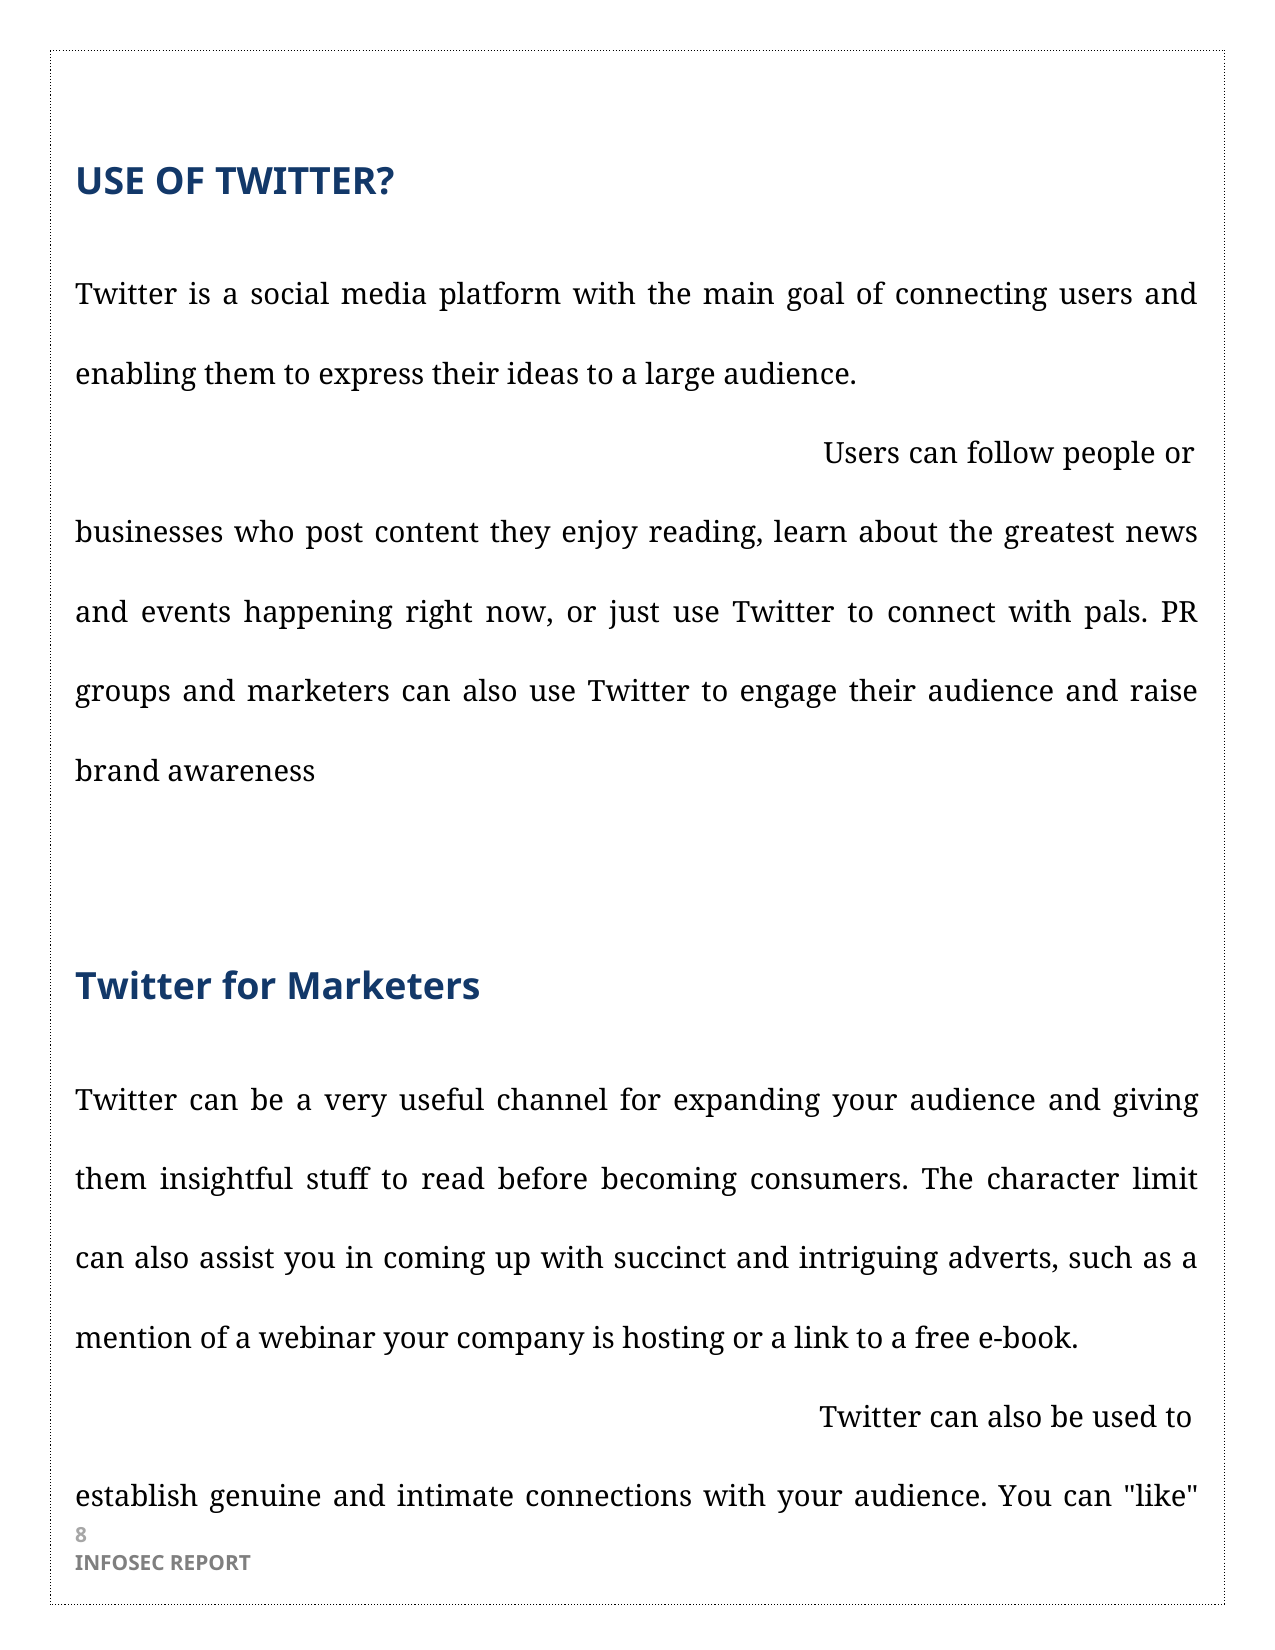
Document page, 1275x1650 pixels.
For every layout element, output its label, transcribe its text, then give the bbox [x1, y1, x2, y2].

text Twitter can be a very useful channel for expanding your audience and giving them insightful stuff to read before becoming consumers. The character limit can also assist you in coming up with succinct and intriguing adverts, such as a mention of a webinar your company is hosting or a link to a free e-book. [75, 1079, 1200, 1357]
subtitle Twitter for Marketers [75, 959, 1200, 1011]
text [75, 1396, 1200, 1515]
text Twitter is a social media platform with the main goal of connecting users and enabling them to express their ideas to a large audience. [75, 273, 1200, 393]
subtitle USE OF TWITTER? [75, 154, 1200, 205]
text Users can follow people or businesses who post content they enjoy reading, learn about the greatest news and events happening right now, or just use Twitter to connect with pals. PR groups and marketers can also use Twitter to engage their audience and raise brand awareness [75, 432, 1200, 789]
